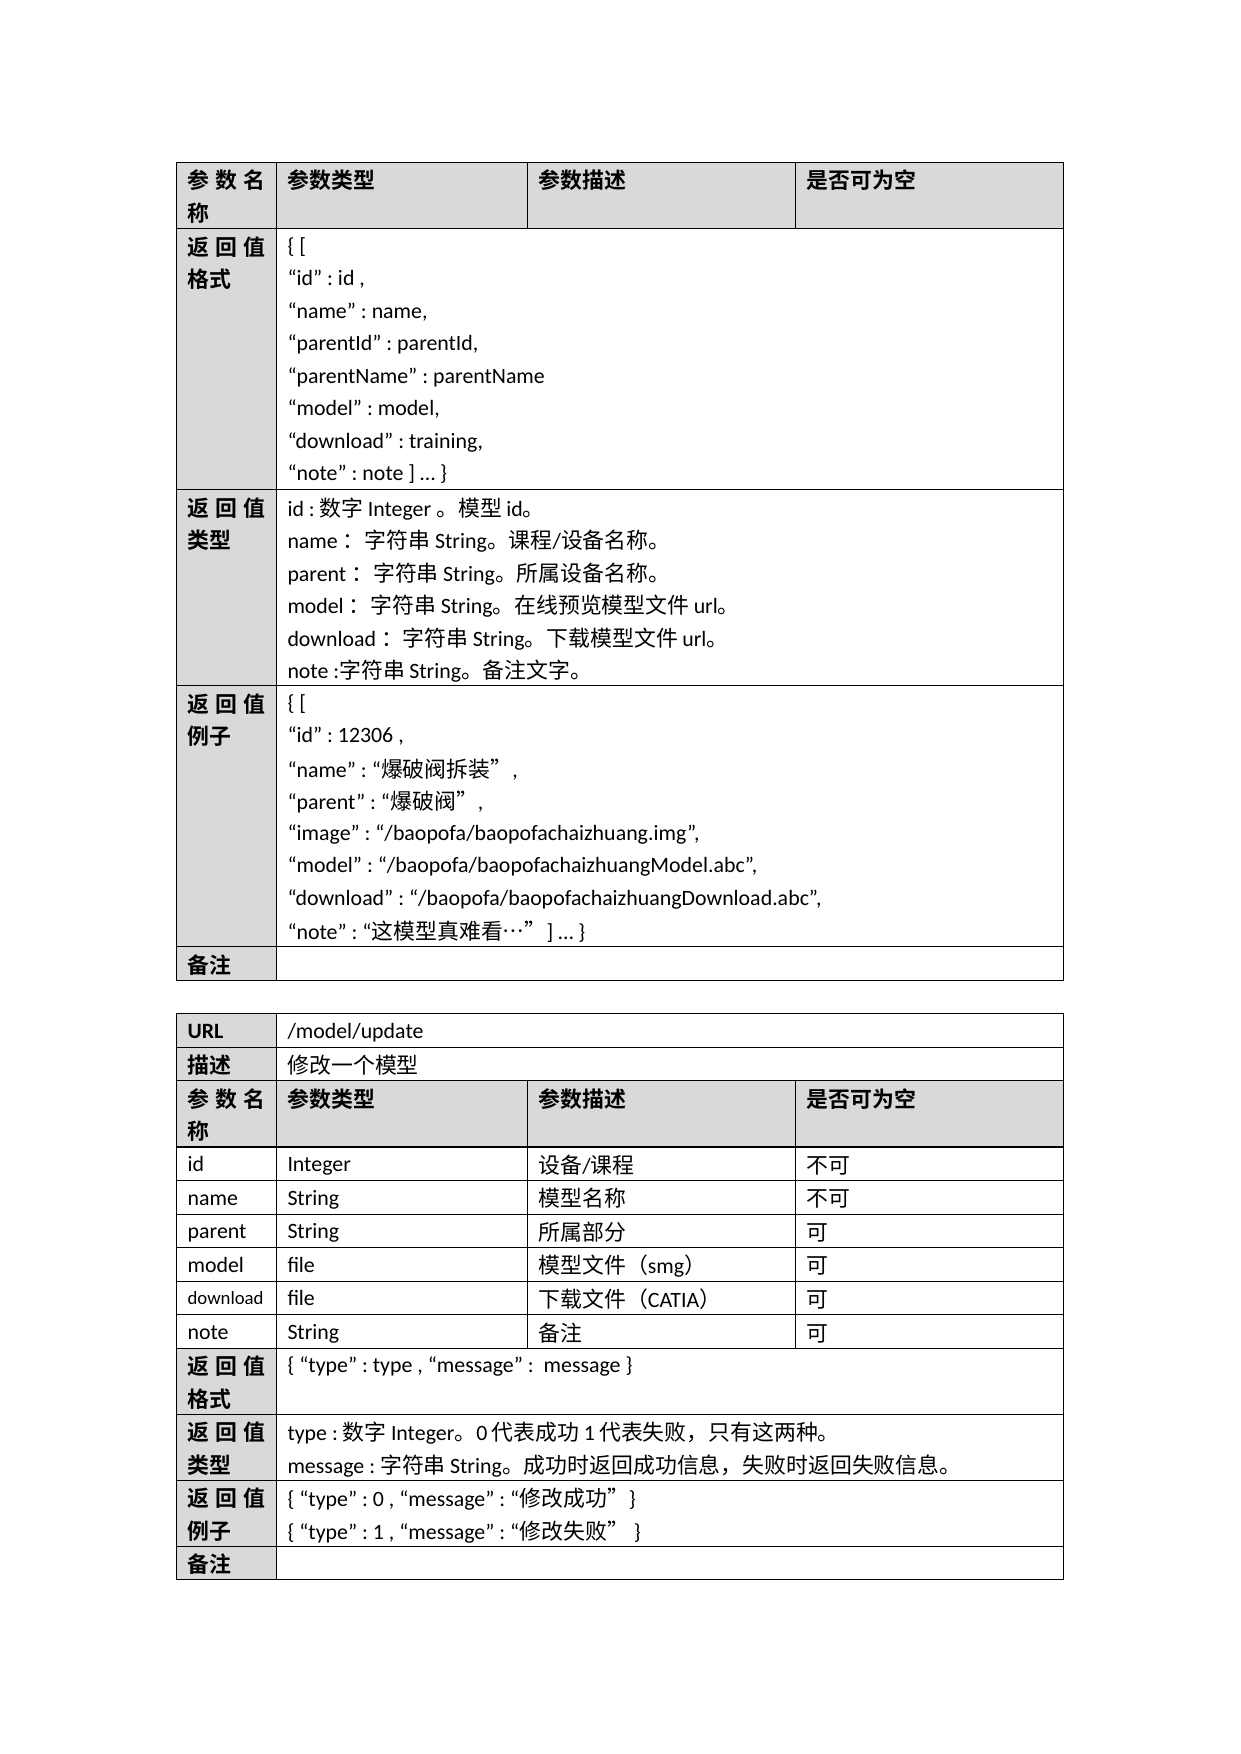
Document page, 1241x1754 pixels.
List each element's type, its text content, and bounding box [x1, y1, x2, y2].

table_cell 模型文件（smg） [528, 1248, 795, 1281]
table_cell 可 [796, 1315, 1063, 1348]
table_cell id [177, 1148, 276, 1180]
table_cell note [177, 1315, 276, 1348]
table_header URL [177, 1014, 276, 1047]
table_cell 是否可为空 [796, 1081, 1063, 1146]
table_cell 不可 [796, 1148, 1063, 1180]
table_cell String [277, 1315, 527, 1348]
table_cell 可 [796, 1248, 1063, 1281]
table_cell String [277, 1181, 527, 1213]
table_cell file [277, 1248, 527, 1281]
table_cell { “type” : 0 , “message” : “修改成功”} { “type” : 1 , “message” : “修改失败” } [277, 1481, 1063, 1546]
table_cell { [ “id” : id , “name” : name, “parentId” : parentId, “parentName” : parentName “model” : model, “download” : training, “note” : note ] … } [277, 229, 1063, 489]
table_header /model/update [277, 1014, 1063, 1047]
table_cell 模型名称 [528, 1181, 795, 1213]
table_cell 参数描述 [528, 1081, 795, 1146]
table_cell 参数名称 [177, 163, 276, 228]
table_cell 是否可为空 [796, 163, 1063, 228]
table_cell 可 [796, 1215, 1063, 1247]
table_cell name [177, 1181, 276, 1213]
table_cell 参数类型 [277, 1081, 527, 1146]
table_cell 参数名称 [177, 1081, 276, 1146]
table_cell 参数类型 [277, 163, 527, 228]
table_cell 所属部分 [528, 1215, 795, 1247]
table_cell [277, 1415, 1063, 1480]
table_cell download [177, 1282, 276, 1314]
table_cell 不可 [796, 1181, 1063, 1213]
table_cell 返回值类型 [177, 1415, 276, 1480]
table_cell 备注 [177, 947, 276, 980]
table_cell 设备/课程 [528, 1148, 795, 1180]
table_cell 参数描述 [528, 163, 795, 228]
table_cell 修改一个模型 [277, 1048, 1063, 1080]
table_cell file [277, 1282, 527, 1314]
table_cell 返回值类型 [177, 490, 276, 685]
table_cell [277, 1547, 1063, 1579]
table_cell 返回值例子 [177, 686, 276, 946]
table_cell 备注 [528, 1315, 795, 1348]
table_cell Integer [277, 1148, 527, 1180]
table_cell 描述 [177, 1048, 276, 1080]
table_cell model [177, 1248, 276, 1281]
table_cell 返回值格式 [177, 1349, 276, 1414]
table_cell 返回值格式 [177, 229, 276, 489]
table_cell [277, 947, 1063, 980]
table_cell 可 [796, 1282, 1063, 1314]
table_cell 备注 [177, 1547, 276, 1579]
table_cell id : 数字Integer 。模型id。 name ：字符串 String。课程/设备名称。 parent ：字符串String。所属设备名称。 model ：字符串String。在线预览模型文件url。 download ：字符串String。下载模型文件url。 note :字符串String。备注文字。 [277, 490, 1063, 685]
table_cell { [ “id” : 12306 , “name” : “爆破阀拆装”, “parent” : “爆破阀”, “image” : “/baopofa/baopofachaizhuang.img”, “model” : “/baopofa/baopofachaizhuangModel.abc”, “download” : “/baopofa/baopofachaizhuangDownload.abc”, “note” : “这模型真难看…”] … } [277, 686, 1063, 946]
table_cell { “type” : type , “message” : message } [277, 1349, 1063, 1414]
table_cell 下载文件（CATIA） [528, 1282, 795, 1314]
table_cell parent [177, 1215, 276, 1247]
table_cell 返回值例子 [177, 1481, 276, 1546]
table_cell String [277, 1215, 527, 1247]
